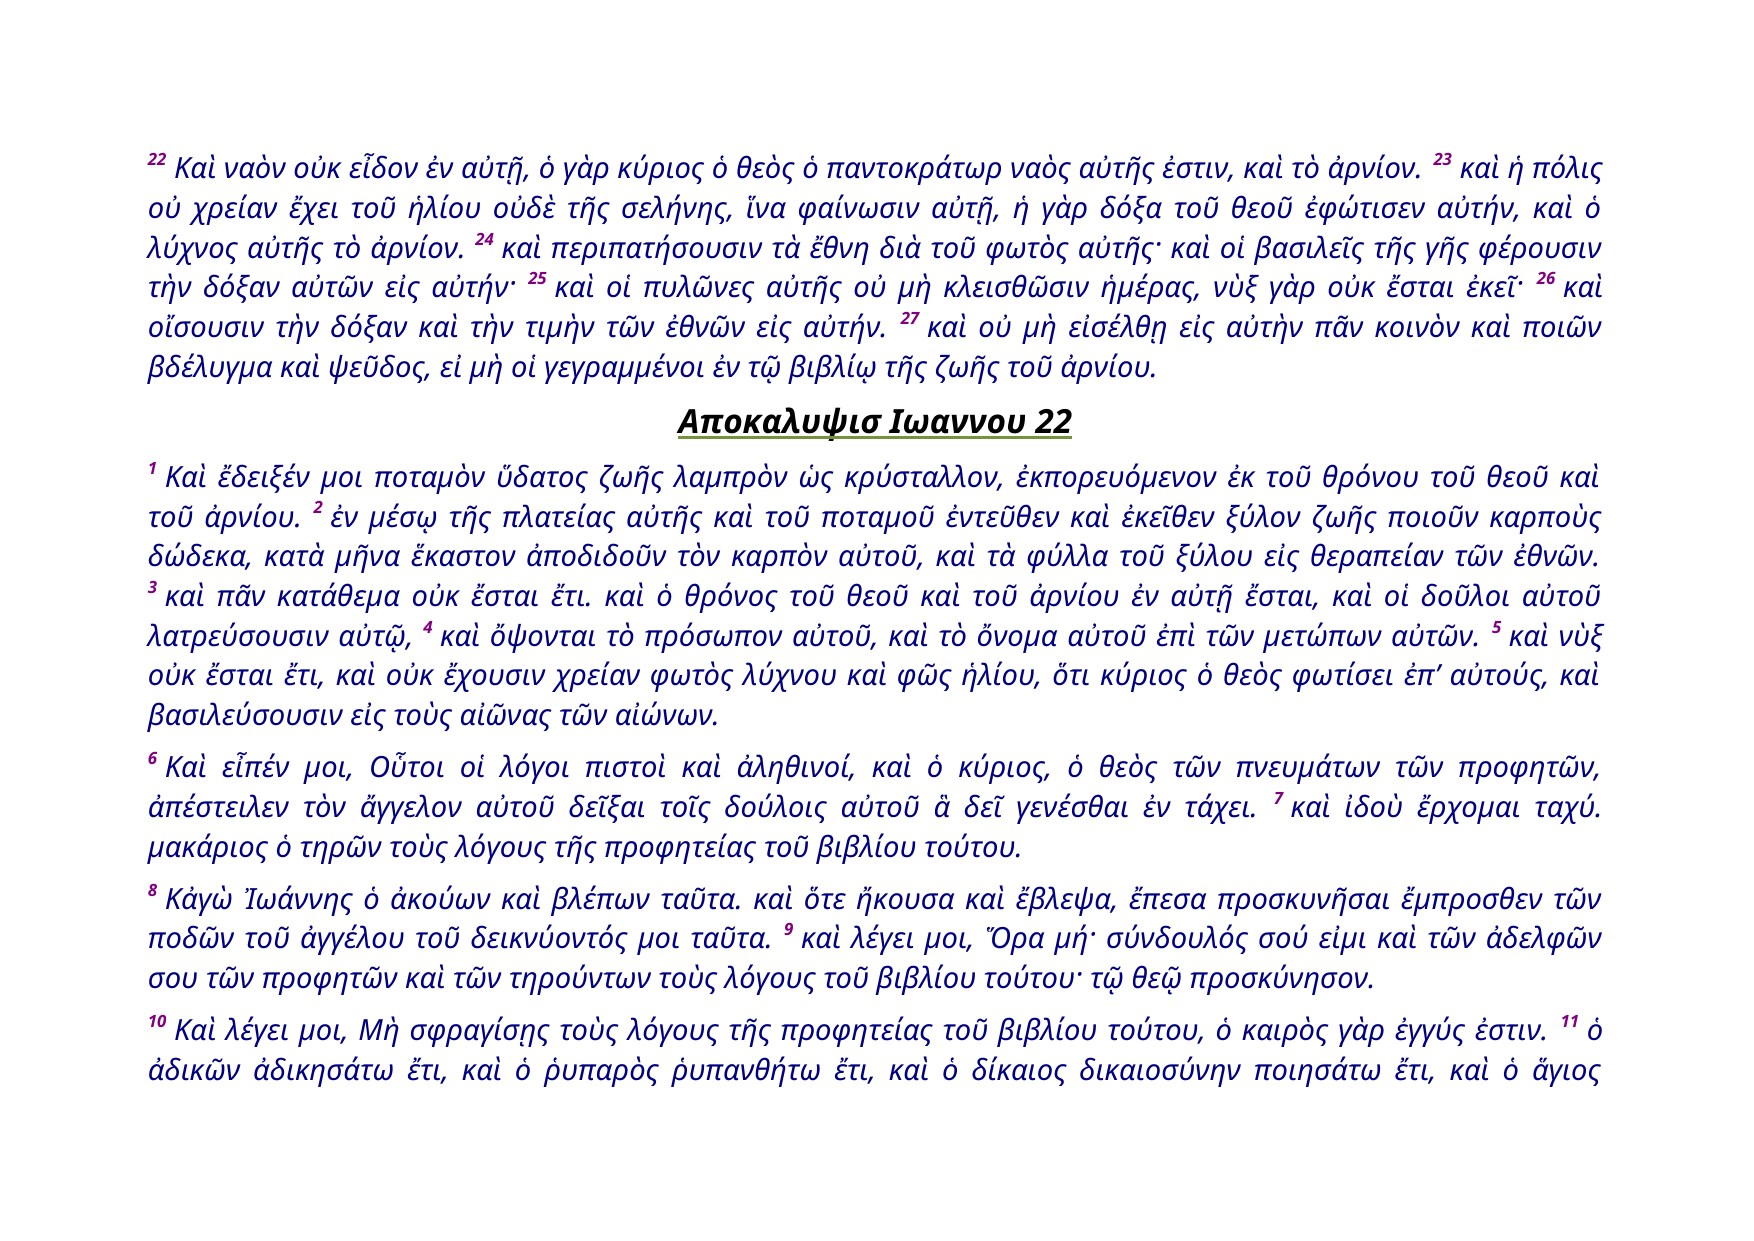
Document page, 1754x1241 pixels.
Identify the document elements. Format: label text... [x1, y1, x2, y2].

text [148, 1010, 1606, 1089]
text 1 Καὶ ἔδειξέν μοι ποταμὸν ὕδατος ζωῆς λαμπρὸν ὡς κρύσταλλον, ἐκπορευόμενον ἐκ τοῦ θρόνου τοῦ θεοῦ καὶ τοῦ ἀρνίου. 2 ἐν μέσῳ τῆς πλατείας αὐτῆς καὶ τοῦ ποταμοῦ ἐντεῦθεν καὶ ἐκεῖθεν ξύλον ζωῆς ποιοῦν καρποὺς δώδεκα, κατὰ μῆνα ἕκαστον ἀποδιδοῦν τὸν καρπὸν αὐτοῦ, καὶ τὰ φύλλα τοῦ ξύλου εἰς θεραπείαν τῶν ἐθνῶν. 3 καὶ πᾶν κατάθεμα οὐκ ἔσται ἔτι. καὶ ὁ θρόνος τοῦ θεοῦ καὶ τοῦ ἀρνίου ἐν αὐτῇ ἔσται, καὶ οἱ δοῦλοι αὐτοῦ λατρεύσουσιν αὐτῷ, 4 καὶ ὄψονται τὸ πρόσωπον αὐτοῦ, καὶ τὸ ὄνομα αὐτοῦ ἐπὶ τῶν μετώπων αὐτῶν. 5 καὶ νὺξ οὐκ ἔσται ἔτι, καὶ οὐκ ἔχουσιν χρείαν φωτὸς λύχνου καὶ φῶς ἡλίου, ὅτι κύριος ὁ θεὸς φωτίσει ἐπ’ αὐτούς, καὶ βασιλεύσουσιν εἰς τοὺς αἰῶνας τῶν αἰώνων. [148, 456, 1606, 734]
text 22 Καὶ ναὸν οὐκ εἶδον ἐν αὐτῇ, ὁ γὰρ κύριος ὁ θεὸς ὁ παντοκράτωρ ναὸς αὐτῆς ἐστιν, καὶ τὸ ἀρνίον. 23 καὶ ἡ πόλις οὐ χρείαν ἔχει τοῦ ἡλίου οὐδὲ τῆς σελήνης, ἵνα φαίνωσιν αὐτῇ, ἡ γὰρ δόξα τοῦ θεοῦ ἐφώτισεν αὐτήν, καὶ ὁ λύχνος αὐτῆς τὸ ἀρνίον. 24 καὶ περιπατήσουσιν τὰ ἔθνη διὰ τοῦ φωτὸς αὐτῆς· καὶ οἱ βασιλεῖς τῆς γῆς φέρουσιν τὴν δόξαν αὐτῶν εἰς αὐτήν· 25 καὶ οἱ πυλῶνες αὐτῆς οὐ μὴ κλεισθῶσιν ἡμέρας, νὺξ γὰρ οὐκ ἔσται ἐκεῖ· 26 καὶ οἴσουσιν τὴν δόξαν καὶ τὴν τιμὴν τῶν ἐθνῶν εἰς αὐτήν. 27 καὶ οὐ μὴ εἰσέλθῃ εἰς αὐτὴν πᾶν κοινὸν καὶ ποιῶν βδέλυγμα καὶ ψεῦδος, εἰ μὴ οἱ γεγραμμένοι ἐν τῷ βιβλίῳ τῆς ζωῆς τοῦ ἀρνίου. [148, 148, 1606, 386]
text 6 Καὶ εἶπέν μοι, Οὗτοι οἱ λόγοι πιστοὶ καὶ ἀληθινοί, καὶ ὁ κύριος, ὁ θεὸς τῶν πνευμάτων τῶν προφητῶν, ἀπέστειλεν τὸν ἄγγελον αὐτοῦ δεῖξαι τοῖς δούλοις αὐτοῦ ἃ δεῖ γενέσθαι ἐν τάχει. 7 καὶ ἰδοὺ ἔρχομαι ταχύ. μακάριος ὁ τηρῶν τοὺς λόγους τῆς προφητείας τοῦ βιβλίου τούτου. [148, 747, 1606, 866]
text Αποκαλυψισ Ιωαννου 22 [148, 398, 1606, 444]
text 8 Κἀγὼ Ἰωάννης ὁ ἀκούων καὶ βλέπων ταῦτα. καὶ ὅτε ἤκουσα καὶ ἔβλεψα, ἔπεσα προσκυνῆσαι ἔμπροσθεν τῶν ποδῶν τοῦ ἀγγέλου τοῦ δεικνύοντός μοι ταῦτα. 9 καὶ λέγει μοι, Ὅρα μή· σύνδουλός σού εἰμι καὶ τῶν ἀδελφῶν σου τῶν προφητῶν καὶ τῶν τηρούντων τοὺς λόγους τοῦ βιβλίου τούτου· τῷ θεῷ προσκύνησον. [148, 878, 1606, 997]
